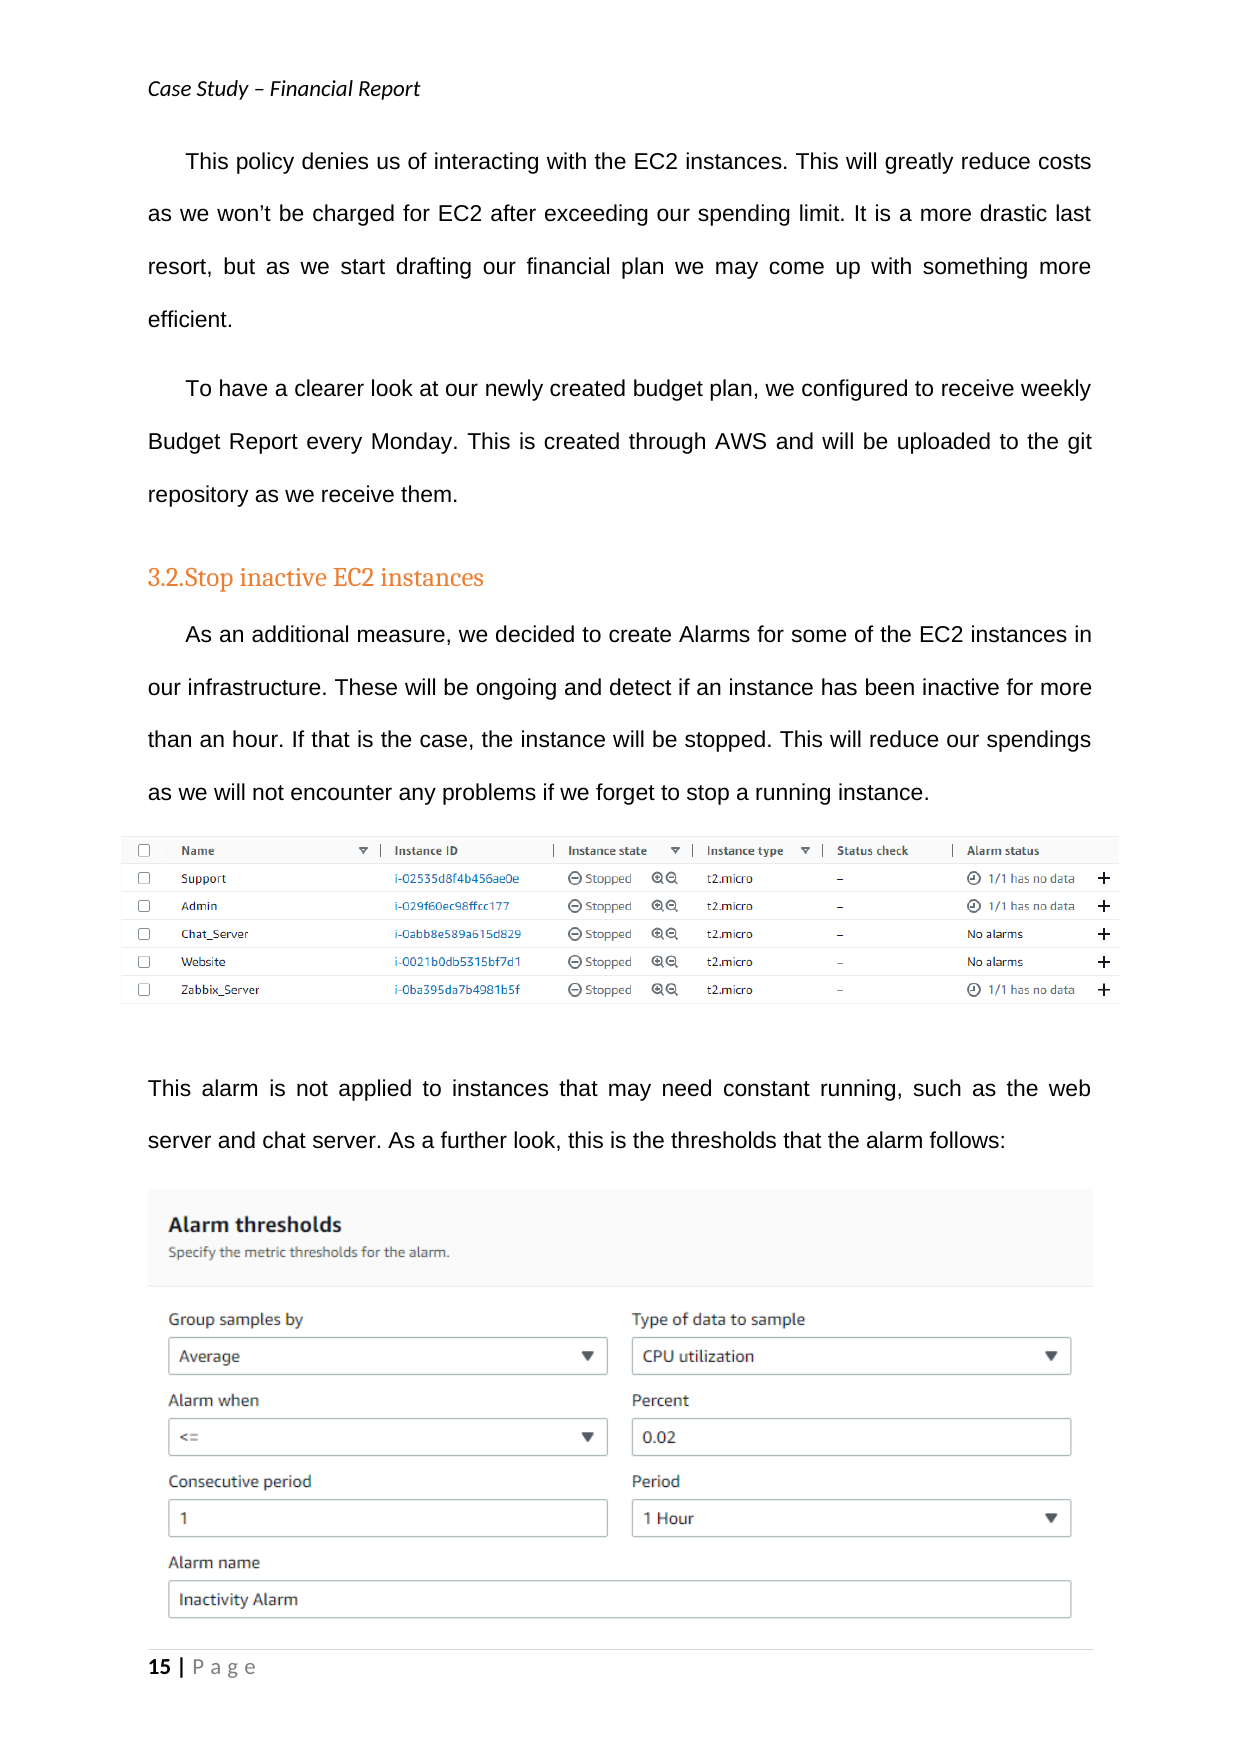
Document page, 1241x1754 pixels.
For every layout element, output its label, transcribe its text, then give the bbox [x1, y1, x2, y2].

picture [147, 1189, 1093, 1641]
text To have a clearer look at our newly created budget plan, we configured to receive weekly Budget Report every Monday. This is created through AWS and will be uploaded to the git repository as we receive them. [148, 375, 1093, 507]
text This alarm is not applied to instances that may need constant running, such as the web server and chat server. As a further look, this is the thresholds that the alarm follows: [148, 1074, 1093, 1154]
text This policy denies us of interacting with the EC2 instances. This will greatly reduce costs as we won’t be charged for EC2 after exceeding our spending limit. It is a more drastic last resort, but as we start drafting our financial plan we may come up with something more efficient. [148, 148, 1093, 332]
text As an additional measure, we decided to create Alarms for some of the EC2 instances in our infrastructure. These will be ongoing and detect if an instance has been inactive for more than an hour. If that is the case, the instance will be stopped. This will reduce our spendings as we will not encounter any problems if we forget to stop a running instance. [148, 621, 1093, 805]
subtitle Stop inactive EC2 instances [148, 562, 1093, 593]
picture [121, 836, 1119, 1004]
